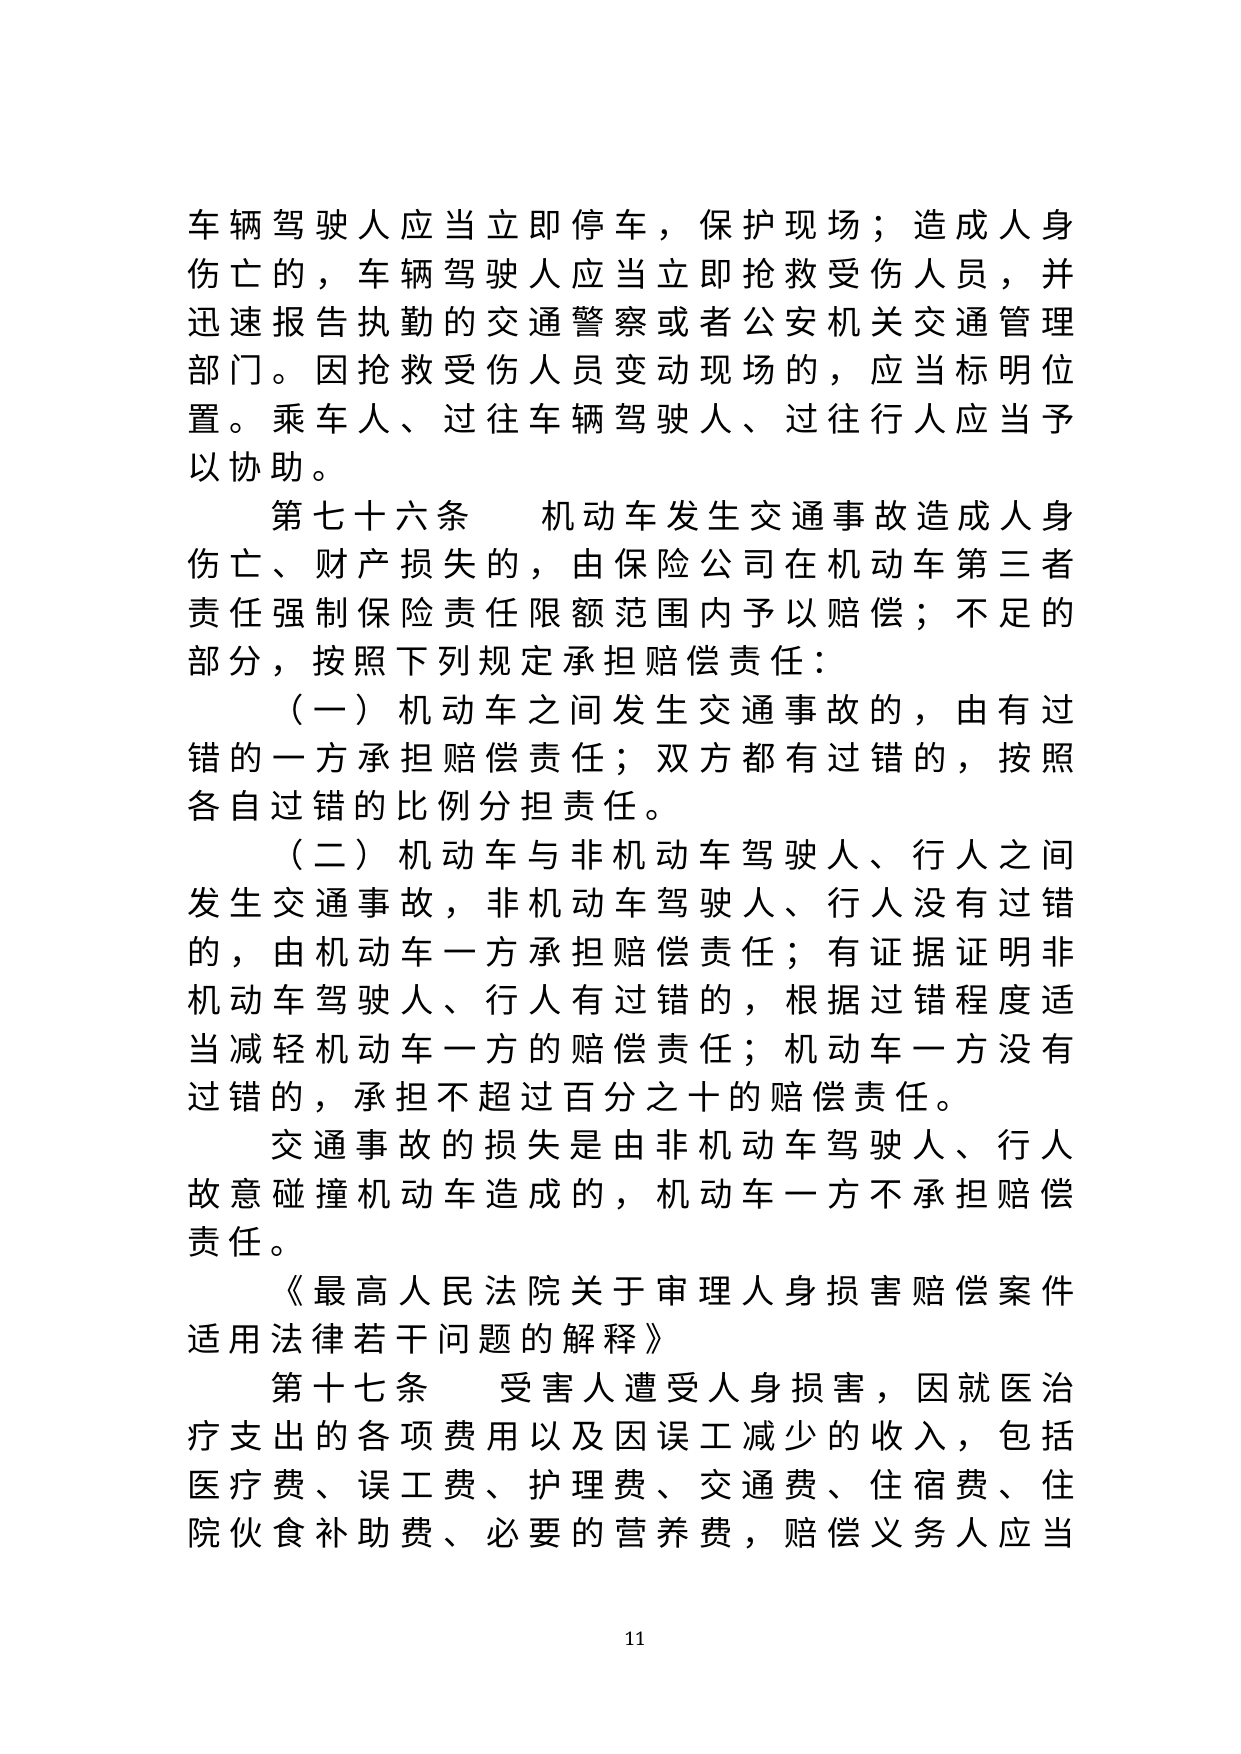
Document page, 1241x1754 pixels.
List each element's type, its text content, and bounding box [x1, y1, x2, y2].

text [187, 1361, 1083, 1555]
text （一）机动车之间发生交通事故的，由有过错的一方承担赔偿责任；双方都有过错的，按照各自过错的比例分担责任。 [187, 683, 1083, 828]
text 《最高人民法院关于审理人身损害赔偿案件适用法律若干问题的解释》 [187, 1264, 1083, 1361]
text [187, 199, 1083, 489]
text （二）机动车与非机动车驾驶人、行人之间发生交通事故，非机动车驾驶人、行人没有过错的，由机动车一方承担赔偿责任；有证据证明非机动车驾驶人、行人有过错的，根据过错程度适当减轻机动车一方的赔偿责任；机动车一方没有过错的，承担不超过百分之十的赔偿责任。 [187, 828, 1083, 1119]
text 交通事故的损失是由非机动车驾驶人、行人故意碰撞机动车造成的，机动车一方不承担赔偿责任。 [187, 1119, 1083, 1264]
text 第七十六条 机动车发生交通事故造成人身伤亡、财产损失的，由保险公司在机动车第三者责任强制保险责任限额范围内予以赔偿；不足的部分，按照下列规定承担赔偿责任： [187, 489, 1083, 683]
